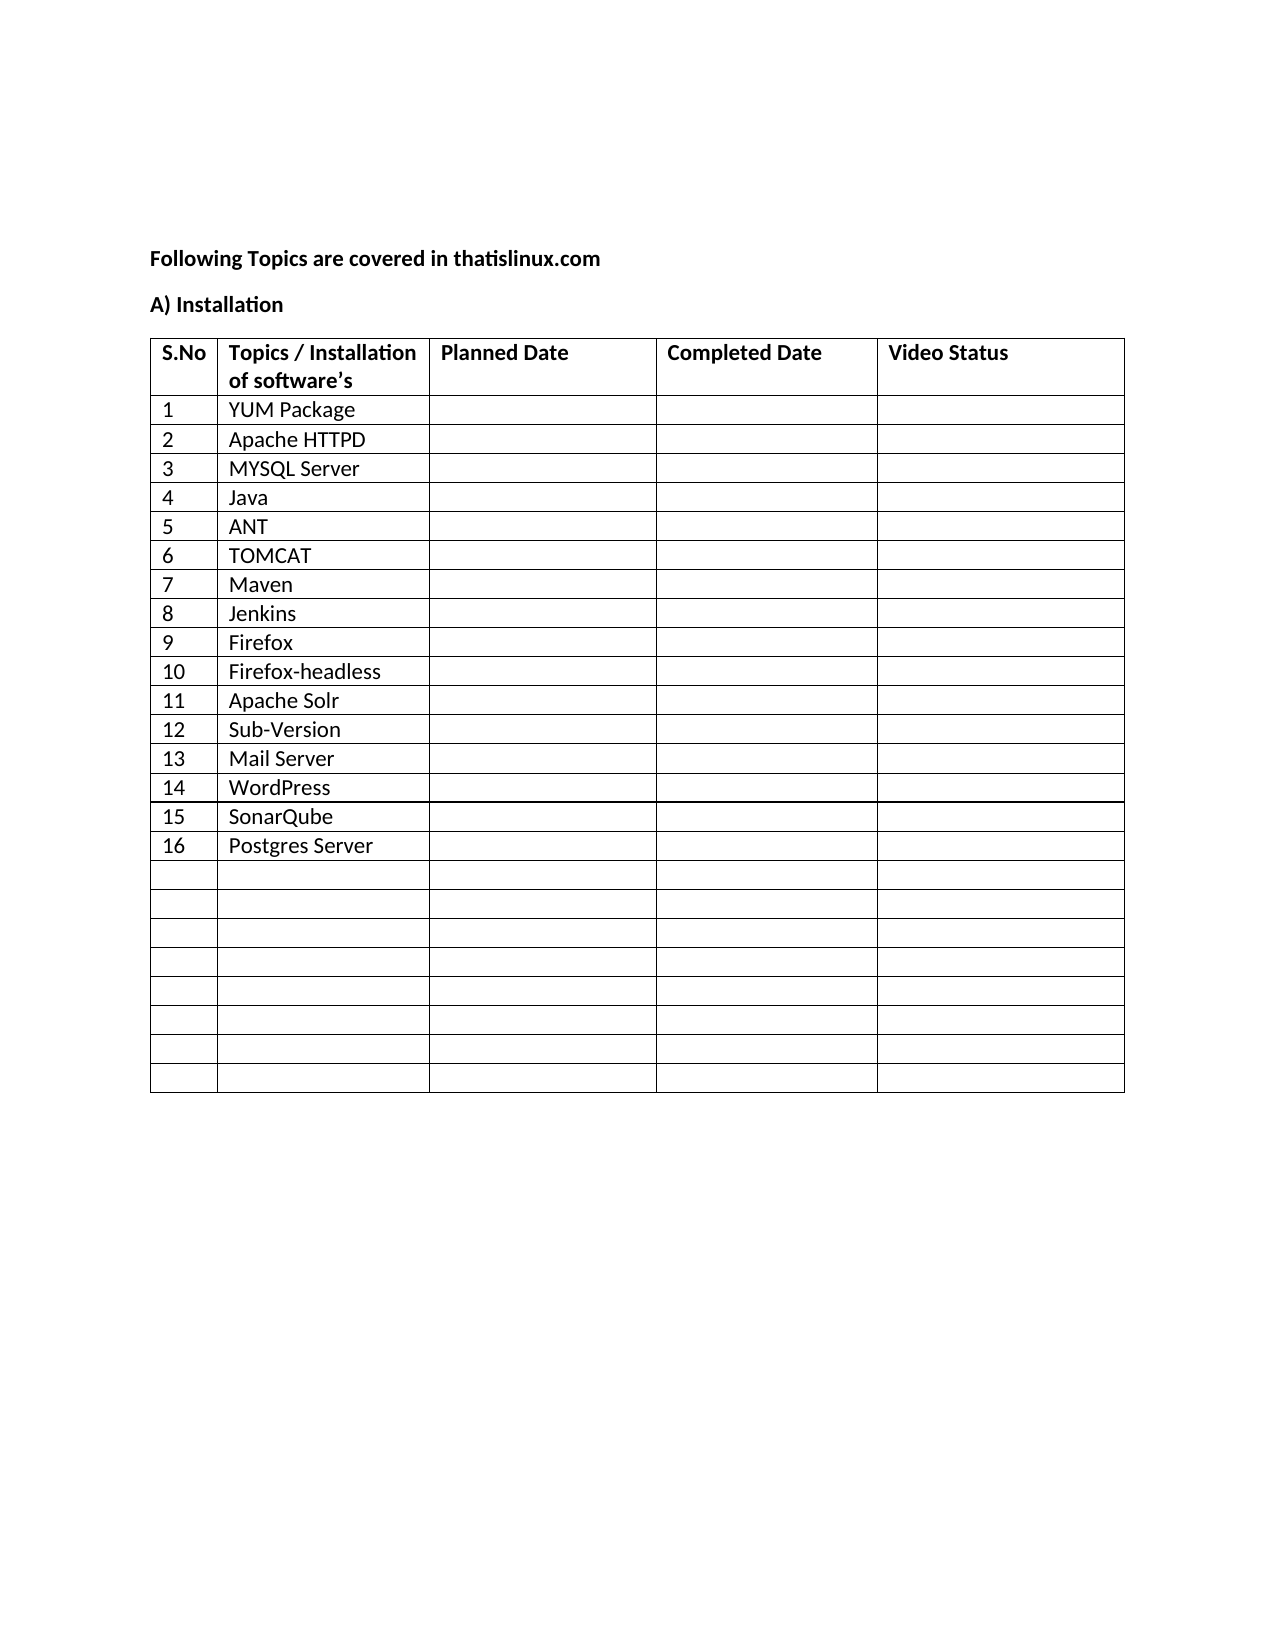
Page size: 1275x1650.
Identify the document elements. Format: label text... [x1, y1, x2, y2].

table_cell [218, 861, 429, 889]
table_cell [657, 657, 877, 685]
table_cell [218, 890, 429, 918]
table_cell [657, 803, 877, 831]
table_cell [878, 977, 1124, 1005]
table_cell 2 [151, 425, 217, 453]
table_cell [878, 890, 1124, 918]
table_cell 5 [151, 512, 217, 540]
table_cell [151, 1064, 217, 1092]
table_cell [657, 570, 877, 598]
text A) Installation [150, 291, 1125, 319]
table_cell [151, 1006, 217, 1034]
table_cell Postgres Server [218, 832, 429, 859]
table_cell [430, 890, 656, 918]
table_cell [657, 744, 877, 772]
table_cell [218, 919, 429, 947]
table_cell [430, 948, 656, 976]
table_cell [878, 541, 1124, 569]
table_cell 16 [151, 832, 217, 859]
table_cell [430, 832, 656, 859]
table_cell [657, 890, 877, 918]
table_cell [657, 832, 877, 859]
table_cell 10 [151, 657, 217, 685]
table_cell [878, 657, 1124, 685]
table_cell SonarQube [218, 803, 429, 831]
table_header Video Status [878, 339, 1124, 394]
table_cell [878, 599, 1124, 627]
table_cell [430, 715, 656, 743]
table_cell [657, 948, 877, 976]
table_cell [657, 686, 877, 714]
table_cell [878, 1006, 1124, 1034]
table_cell [218, 1064, 429, 1092]
table_cell [657, 396, 877, 424]
table_cell [430, 1006, 656, 1034]
table_cell Java [218, 483, 429, 511]
table_cell [878, 425, 1124, 453]
table_cell [430, 1035, 656, 1063]
table_cell [878, 861, 1124, 889]
table_cell [878, 454, 1124, 482]
table_cell [878, 715, 1124, 743]
table_cell YUM Package [218, 396, 429, 424]
table_cell [430, 657, 656, 685]
table_cell 13 [151, 744, 217, 772]
table_header Completed Date [657, 339, 877, 394]
table_cell [151, 861, 217, 889]
table_cell [878, 396, 1124, 424]
table_cell [878, 483, 1124, 511]
table_cell [878, 948, 1124, 976]
table_cell [657, 715, 877, 743]
table_cell 8 [151, 599, 217, 627]
table_cell 11 [151, 686, 217, 714]
table_cell [151, 890, 217, 918]
table_cell 15 [151, 803, 217, 831]
table_cell Apache Solr [218, 686, 429, 714]
table_cell [657, 628, 877, 656]
table_cell [430, 686, 656, 714]
table_cell [430, 483, 656, 511]
table_cell Sub-Version [218, 715, 429, 743]
table_cell [657, 774, 877, 801]
table_cell [657, 919, 877, 947]
table_cell [657, 541, 877, 569]
table_cell Maven [218, 570, 429, 598]
table_header Topics / Installation of software’s [218, 339, 429, 394]
table_cell [657, 512, 877, 540]
table_header S.No [151, 339, 217, 394]
table_cell Mail Server [218, 744, 429, 772]
table_cell [430, 774, 656, 801]
table_cell [430, 744, 656, 772]
table_cell 9 [151, 628, 217, 656]
table_cell [878, 1064, 1124, 1092]
table_cell [218, 1035, 429, 1063]
table_cell [878, 628, 1124, 656]
table_cell [430, 425, 656, 453]
table_cell TOMCAT [218, 541, 429, 569]
table_cell [657, 1035, 877, 1063]
table_cell WordPress [218, 774, 429, 801]
text Following Topics are covered in thatislinux.com [150, 244, 1125, 272]
table_cell [430, 396, 656, 424]
table_cell [878, 803, 1124, 831]
table_cell [878, 774, 1124, 801]
table_cell [151, 919, 217, 947]
table_cell 7 [151, 570, 217, 598]
table_cell ANT [218, 512, 429, 540]
table_cell 3 [151, 454, 217, 482]
table_cell [657, 599, 877, 627]
table_cell [657, 1064, 877, 1092]
table_cell [878, 686, 1124, 714]
table_cell [430, 541, 656, 569]
table_cell Firefox [218, 628, 429, 656]
table_cell [218, 948, 429, 976]
table_cell [151, 1035, 217, 1063]
table_cell [878, 744, 1124, 772]
table_cell [218, 977, 429, 1005]
table_cell [430, 570, 656, 598]
table_cell [430, 512, 656, 540]
table_cell [151, 948, 217, 976]
table_cell Jenkins [218, 599, 429, 627]
table_cell Apache HTTPD [218, 425, 429, 453]
table_cell [878, 570, 1124, 598]
table_cell 12 [151, 715, 217, 743]
table_cell [151, 977, 217, 1005]
table_cell [657, 483, 877, 511]
table_cell [878, 1035, 1124, 1063]
table_cell [657, 425, 877, 453]
table_cell MYSQL Server [218, 454, 429, 482]
table_cell [657, 861, 877, 889]
table_cell [430, 803, 656, 831]
table_cell 6 [151, 541, 217, 569]
table_cell [430, 861, 656, 889]
table_cell [430, 628, 656, 656]
table_cell [878, 919, 1124, 947]
table_cell [430, 1064, 656, 1092]
table_cell [430, 454, 656, 482]
table_cell 14 [151, 774, 217, 801]
table_header Planned Date [430, 339, 656, 394]
table_cell 4 [151, 483, 217, 511]
table_cell [657, 1006, 877, 1034]
table_cell [878, 512, 1124, 540]
table_cell [430, 599, 656, 627]
table_cell [430, 977, 656, 1005]
table_cell 1 [151, 396, 217, 424]
table_cell [430, 919, 656, 947]
table_cell [657, 454, 877, 482]
table_cell [218, 1006, 429, 1034]
table_cell [657, 977, 877, 1005]
table_cell Firefox-headless [218, 657, 429, 685]
table_cell [878, 832, 1124, 859]
